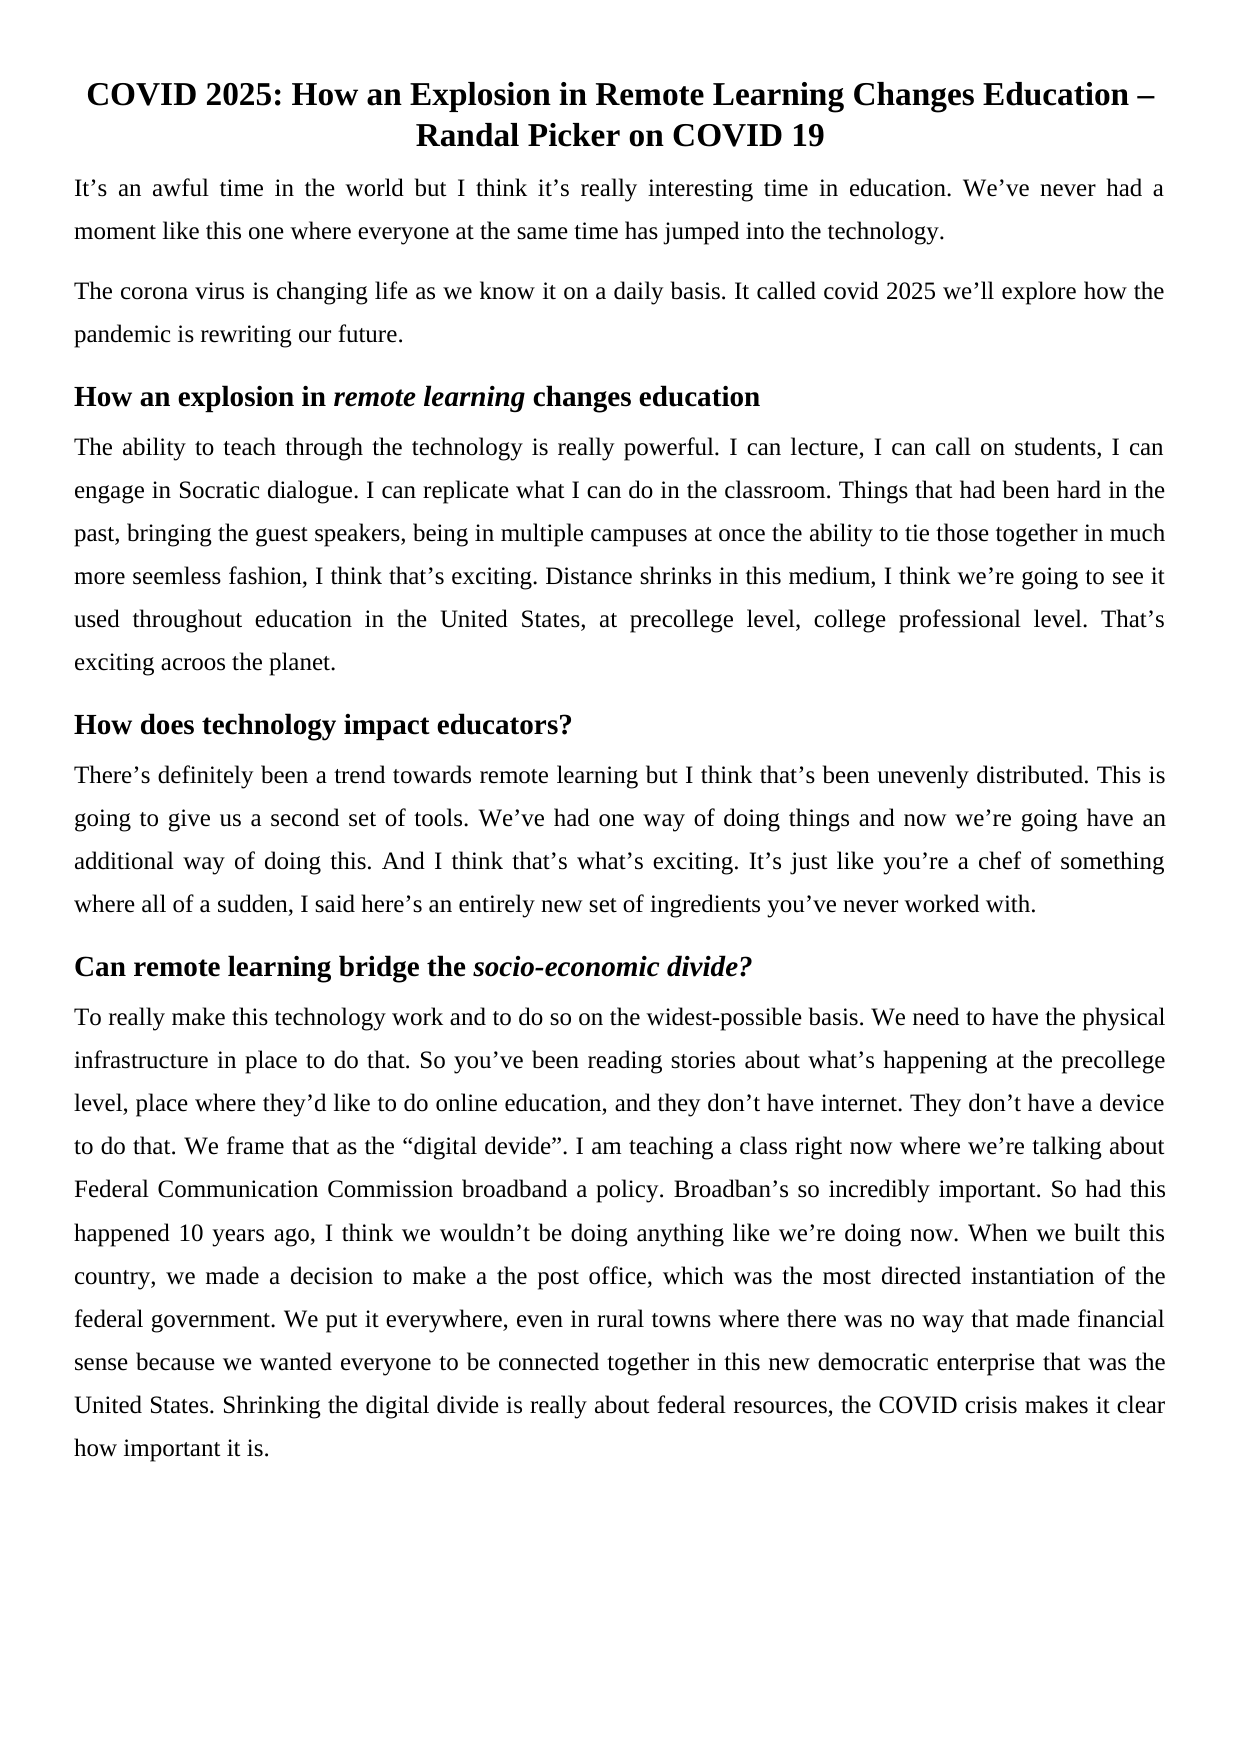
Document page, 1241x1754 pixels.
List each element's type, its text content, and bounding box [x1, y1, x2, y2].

text To really make this technology work and to do so on the widest-possible basis. We need to have the physical infrastructure in place to do that. So you’ve been reading stories about what’s happening at the precollege level, place where they’d like to do online education, and they don’t have internet. They don’t have a device to do that. We frame that as the “digital devide”. I am teaching a class right now where we’re talking about Federal Communication Commission broadband a policy. Broadban’s so incredibly important. So had this happened 10 years ago, I think we wouldn’t be doing anything like we’re doing now. When we built this country, we made a decision to make a the post office, which was the most directed instantiation of the federal government. We put it everywhere, even in rural towns where there was no way that made financial sense because we wanted everyone to be connected together in this new democratic enterprise that was the United States. Shrinking the digital divide is really about federal resources, the COVID crisis makes it clear how important it is. [74, 1002, 1167, 1462]
text COVID 2025: How an Explosion in Remote Learning Changes Education – Randal Picker on COVID 19 [74, 74, 1167, 153]
text There’s definitely been a trend towards remote learning but I think that’s been unevenly distributed. This is going to give us a second set of tools. We’ve had one way of doing things and now we’re going have an additional way of doing this. And I think that’s what’s exciting. It’s just like you’re a chef of something where all of a sudden, I said here’s an entirely new set of ingredients you’ve never worked with. [74, 760, 1167, 918]
text The ability to teach through the technology is really powerful. I can lecture, I can call on students, I can engage in Socratic dialogue. I can replicate what I can do in the classroom. Things that had been hard in the past, bringing the guest speakers, being in multiple campuses at once the ability to tie those together in much more seemless fashion, I think that’s exciting. Distance shrinks in this medium, I think we’re going to see it used throughout education in the United States, at precollege level, college professional level. That’s exciting acroos the planet. [74, 432, 1167, 676]
text The corona virus is changing life as we know it on a daily basis. It called covid 2025 we’ll explore how the pandemic is rewriting our future. [74, 276, 1167, 348]
text Can remote learning bridge the socio-economic divide? [74, 949, 1167, 983]
text How does technology impact educators? [74, 707, 1167, 741]
text How an explosion in remote learning changes education [74, 379, 1167, 413]
text It’s an awful time in the world but I think it’s really interesting time in education. We’ve never had a moment like this one where everyone at the same time has jumped into the technology. [74, 173, 1167, 245]
